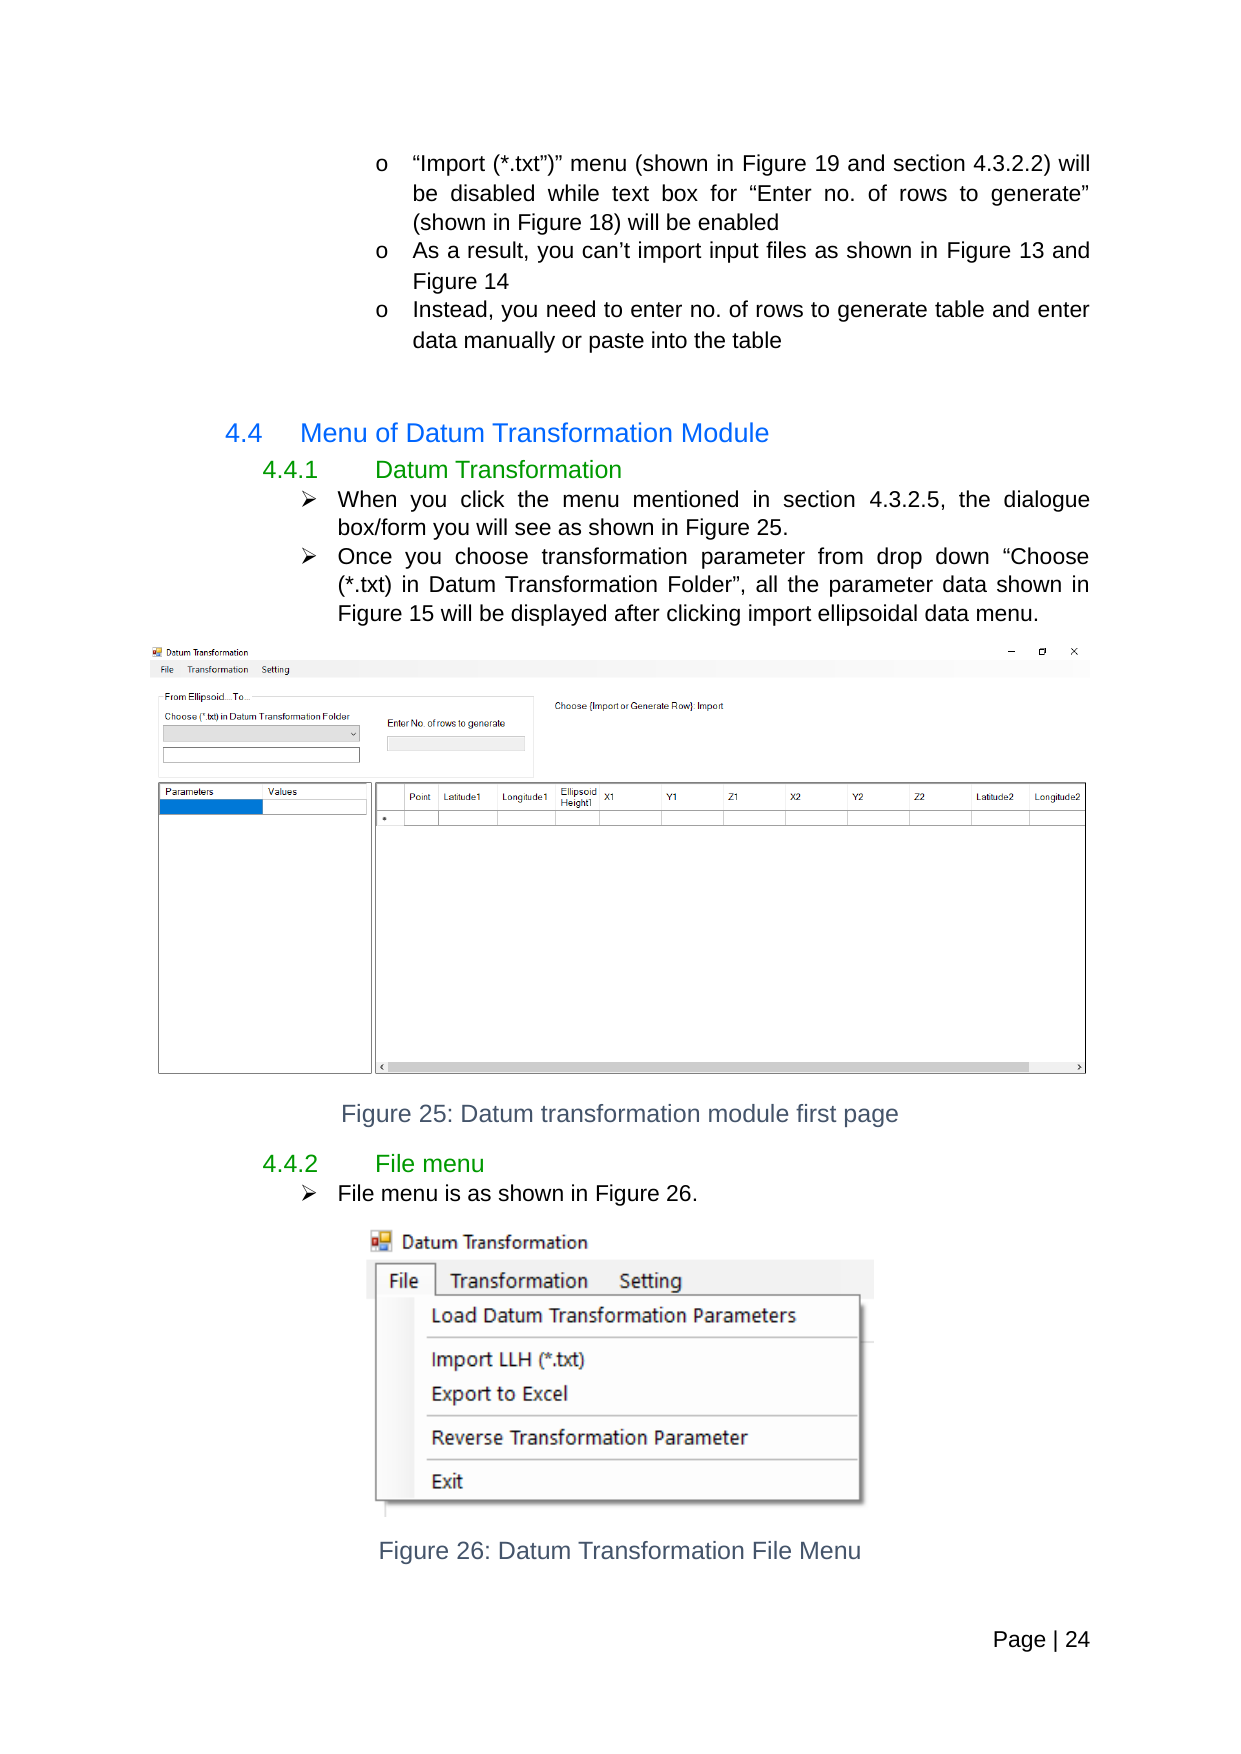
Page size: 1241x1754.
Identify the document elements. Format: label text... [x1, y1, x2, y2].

list Instead, you need to enter no. of rows to generate table and enter data manually or paste into the table [375, 296, 1090, 353]
list As a result, you can’t import input files as shown in Figure 13 and Figure 14 [375, 237, 1090, 294]
picture [366, 1224, 874, 1517]
list “Import (*.txt”)” menu (shown in Figure 19 and section 4.3.2.2) will be disabled while text box for “Enter no. of rows to generate” (shown in Figure 18) will be enabled [375, 150, 1090, 235]
subtitle Menu of Datum Transformation Module [225, 417, 1090, 448]
text Figure 25: Datum transformation module first page [150, 1099, 1090, 1128]
list When you click the menu mentioned in section 4.3.2.5, the dialogue box/form you will see as shown in Figure 25. [300, 486, 1090, 541]
text Figure 26: Datum Transformation File Menu [150, 1536, 1090, 1564]
picture [150, 644, 1090, 1081]
subtitle Datum Transformation [262, 455, 1090, 483]
subtitle File menu [262, 1148, 1090, 1177]
list File menu is as shown in Figure 26. [300, 1179, 1090, 1206]
list Once you choose transformation parameter from drop down “Choose (*.txt) in Datum Transformation Folder”, all the parameter data shown in Figure 15 will be displayed after clicking import ellipsoidal data menu. [300, 543, 1090, 626]
